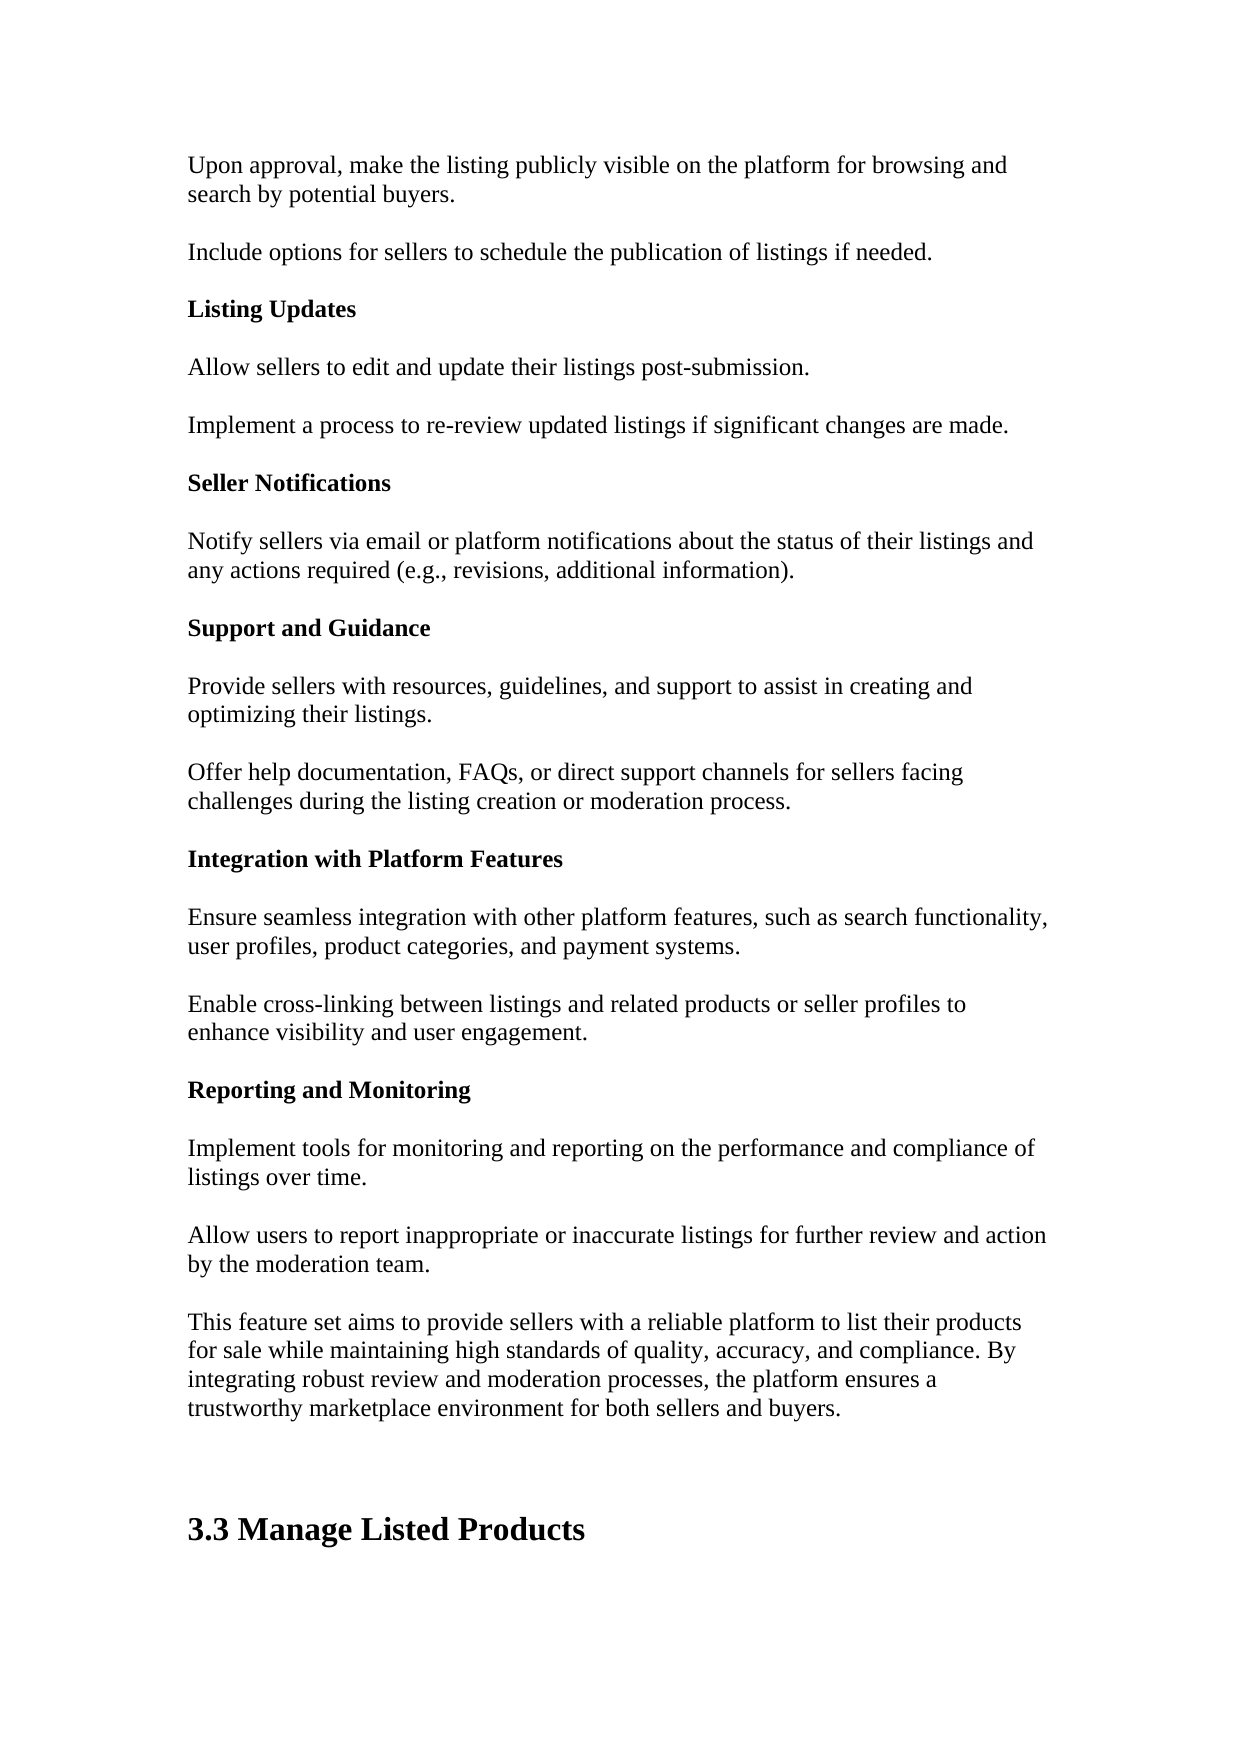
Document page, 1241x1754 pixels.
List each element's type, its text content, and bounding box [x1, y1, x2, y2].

text Allow users to report inappropriate or inaccurate listings for further review and action by the moderation team. [187, 1278, 1053, 1335]
text Upon approval, make the listing publicly visible on the platform for browsing and search by potential buyers. [187, 208, 1053, 265]
text Notify sellers via email or platform notifications about the status of their listings and any actions required (e.g., revisions, additional information). [187, 584, 1053, 642]
text Ensure seamless integration with other platform features, such as search functionality, user profiles, product categories, and payment systems. [187, 960, 1053, 1017]
text Include options for sellers to schedule the publication of listings if needed. [187, 294, 1053, 323]
text Listing Updates [187, 352, 1053, 381]
text Offer help documentation, FAQs, or direct support channels for sellers facing challenges during the listing creation or moderation process. [187, 815, 1053, 873]
text Approval and Publication [187, 150, 1053, 179]
text Implement a process to re-review updated listings if significant changes are made. [187, 468, 1053, 497]
text Support and Guidance [187, 671, 1053, 699]
text Reporting and Monitoring [187, 1133, 1053, 1162]
text Implement tools for monitoring and reporting on the performance and compliance of listings over time. [187, 1191, 1053, 1249]
text Provide sellers with resources, guidelines, and support to assist in creating and optimizing their listings. [187, 729, 1053, 786]
text Enable cross-linking between listings and related products or seller profiles to enhance visibility and user engagement. [187, 1047, 1053, 1104]
text Integration with Platform Features [187, 902, 1053, 931]
text This feature set aims to provide sellers with a reliable platform to list their products for sale while maintaining high standards of quality, accuracy, and compliance. By integrating robust review and moderation processes, the platform ensures a trustworthy marketplace environment for both sellers and buyers. [187, 1364, 1053, 1479]
text Allow sellers to edit and update their listings post-submission. [187, 410, 1053, 439]
text Seller Notifications [187, 526, 1053, 555]
